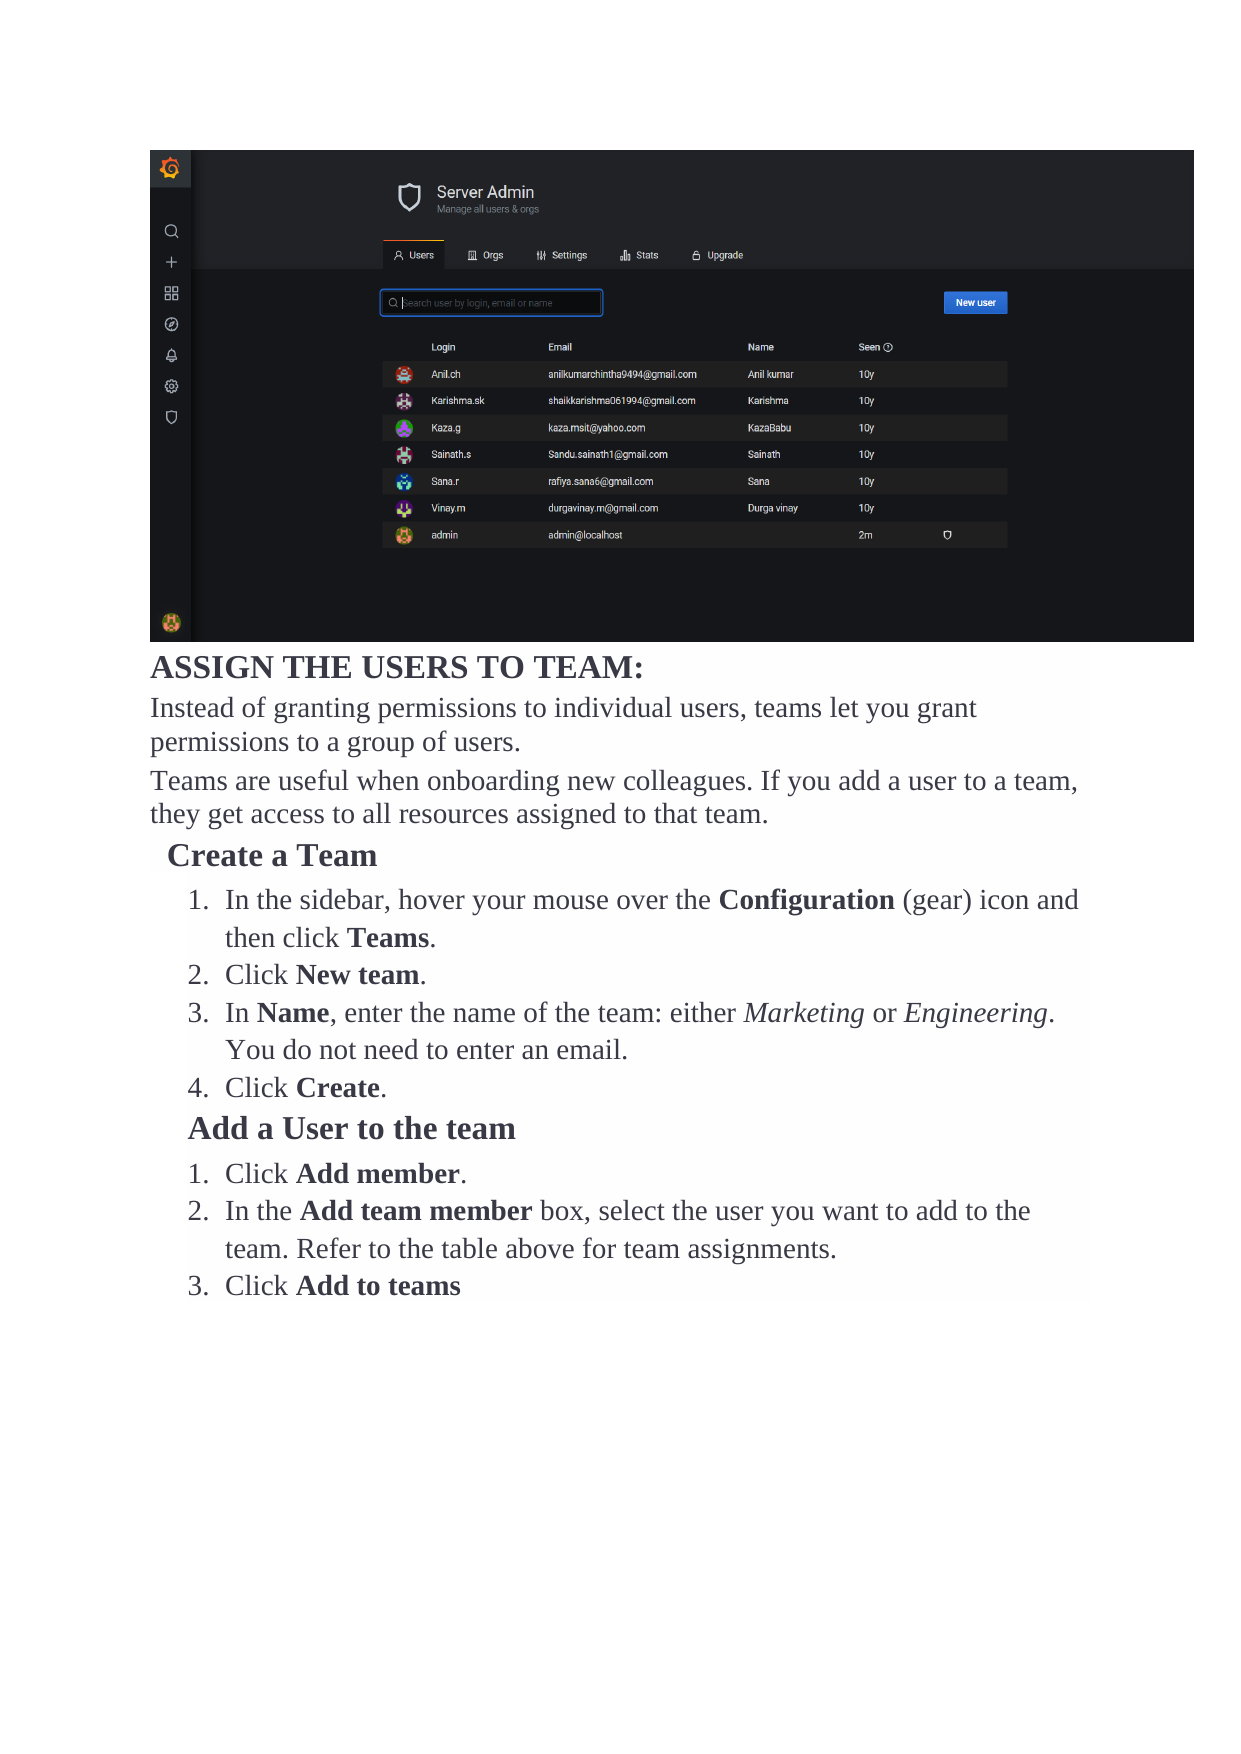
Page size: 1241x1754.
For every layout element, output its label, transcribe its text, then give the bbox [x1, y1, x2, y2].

list In the sidebar, hover your mouse over the Configuration (gear) icon and then click Teams. [187, 878, 1090, 953]
text Add a User to the team [187, 1108, 1090, 1147]
picture [150, 150, 1194, 642]
text Teams are useful when onboarding new colleagues. If you add a user to a team, they get access to all resources assigned to that team. [150, 763, 1090, 830]
list Click Add to teams [187, 1264, 1090, 1302]
text Instead of granting permissions to individual users, teams let you grant permissions to a group of users. [150, 691, 1090, 758]
list Click Create. [187, 1066, 1090, 1103]
list In Name, enter the name of the team: either Marketing or Engineering. You do not need to enter an email. [187, 991, 1090, 1066]
list In the Add team member box, select the user you want to add to the team. Refer to the table above for team assignments. [187, 1189, 1090, 1264]
list Click New team. [187, 953, 1090, 991]
list Click Add member. [187, 1152, 1090, 1189]
text ASSIGN THE USERS TO TEAM: [150, 647, 1090, 685]
text Create a Team [150, 835, 1090, 873]
